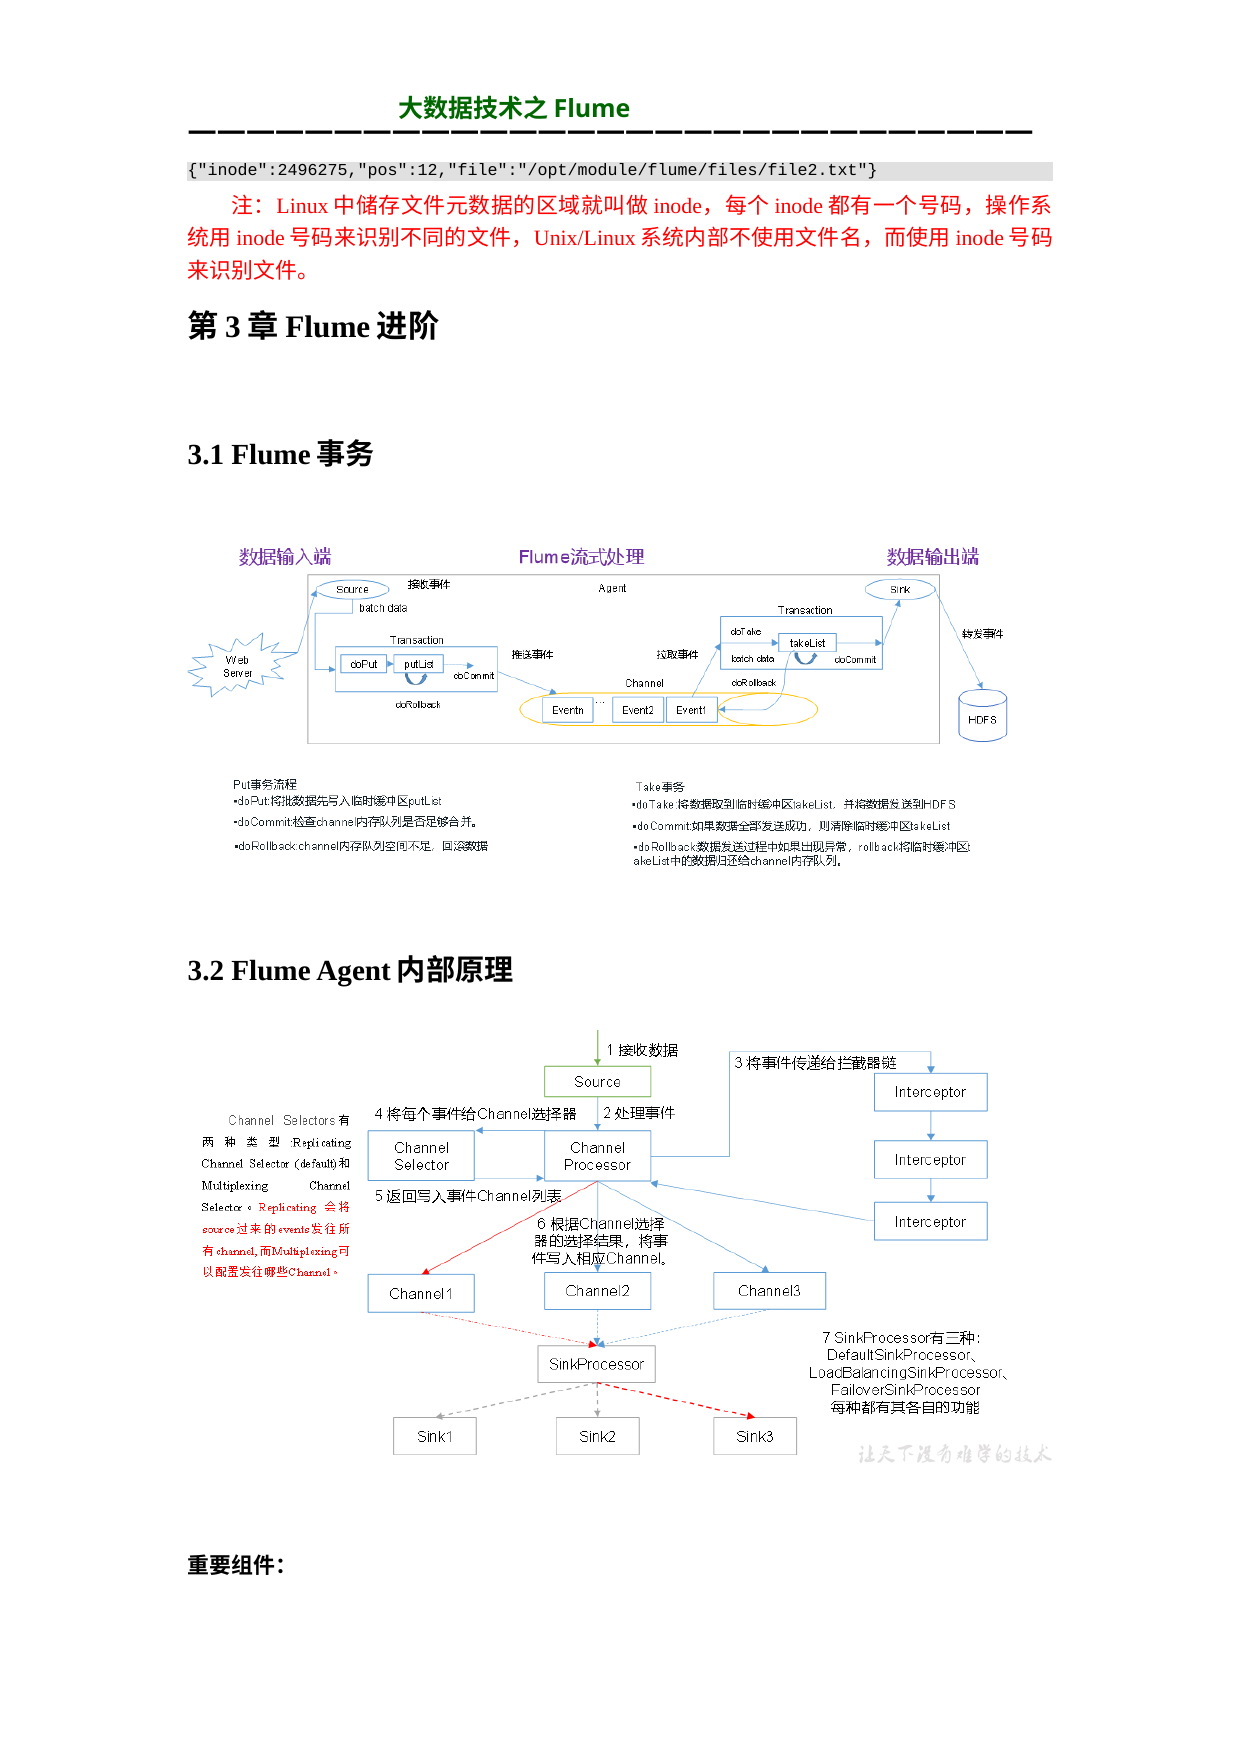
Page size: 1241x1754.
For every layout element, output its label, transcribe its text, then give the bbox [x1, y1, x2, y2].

text 注：Linux中储存文件元数据的区域就叫做inode，每个inode都有一个号码，操作系统用inode号码来识别不同的文件，Unix/Linux系统内部不使用文件名，而使用inode号码来识别文件。 [187, 187, 1053, 285]
subtitle 第3章 Flume进阶 [187, 291, 1053, 356]
picture [187, 515, 1053, 894]
picture [187, 1030, 1052, 1486]
subtitle 3.1 Flume事务 [187, 419, 1053, 484]
text 重要组件： [187, 1547, 1053, 1580]
subtitle 3.2 Flume Agent内部原理 [187, 935, 1053, 1000]
text {"inode":2496275,"pos":12,"file":"/opt/module/flume/files/file2.txt"} [187, 162, 1053, 181]
